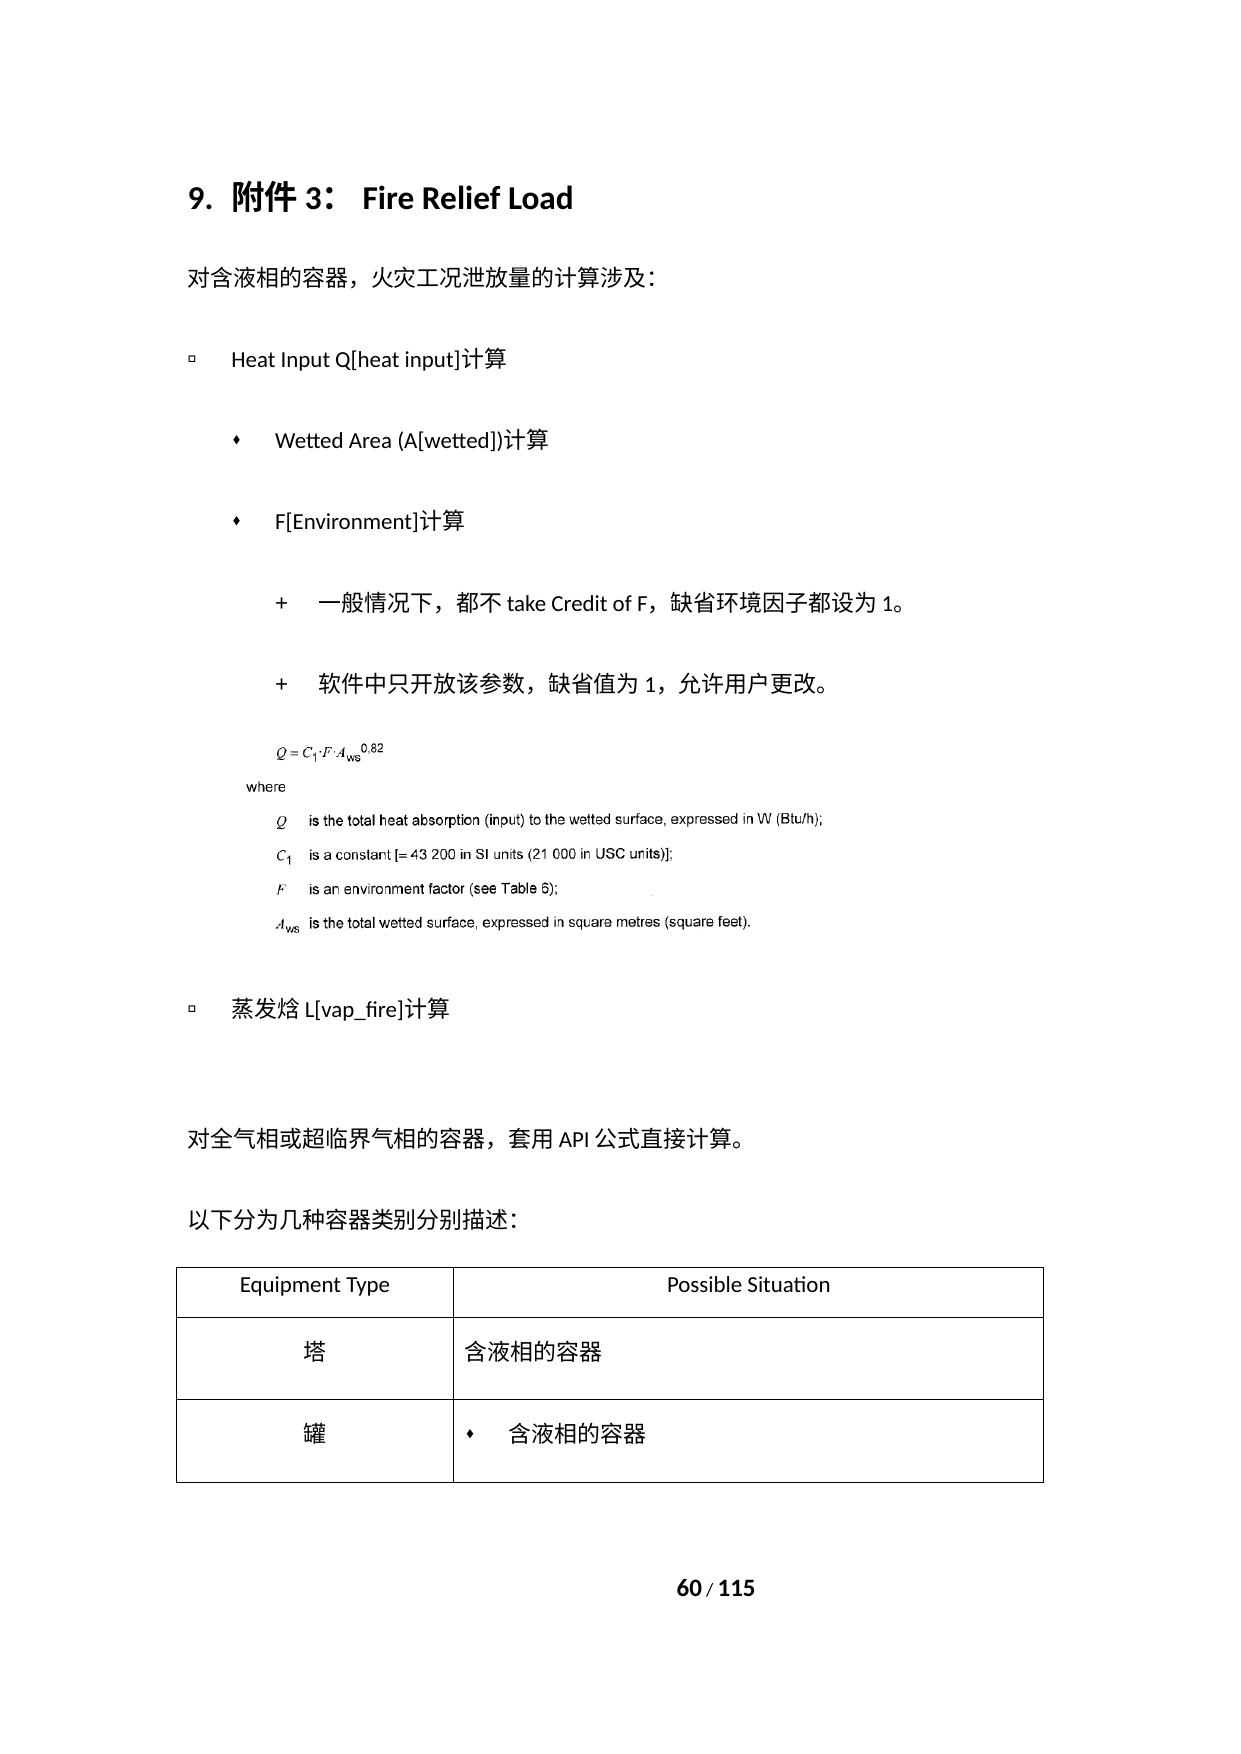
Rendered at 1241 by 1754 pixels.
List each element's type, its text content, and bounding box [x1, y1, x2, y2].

list 蒸发焓L[vap_fire]计算 [187, 975, 1240, 1040]
list Wetted Area (A[wetted])计算 [231, 406, 1240, 471]
list F[Environment]计算 [231, 487, 1240, 552]
list 软件中只开放该参数，缺省值为1，允许用户更改。 [275, 650, 1240, 715]
table_header Equipment Type [177, 1268, 453, 1317]
list Heat Input Q[heat input]计算 [187, 325, 1240, 390]
text 对含液相的容器，火灾工况泄放量的计算涉及： [187, 243, 1240, 308]
table_header Possible Situation [454, 1268, 1043, 1317]
table_cell 塔 [177, 1318, 453, 1399]
table_cell 含液相的容器 全气相 [454, 1400, 1043, 1482]
text 附件3： Fire Relief Load [187, 162, 1240, 227]
table_cell 含液相的容器 [454, 1318, 1043, 1399]
picture [231, 731, 848, 936]
text 对全气相或超临界气相的容器，套用API公式直接计算。 [187, 1105, 1240, 1170]
text 以下分为几种容器类别分别描述： [187, 1186, 1240, 1251]
list 一般情况下，都不take Credit of F，缺省环境因子都设为1。 [275, 568, 1240, 633]
table_cell 罐 [177, 1400, 453, 1482]
